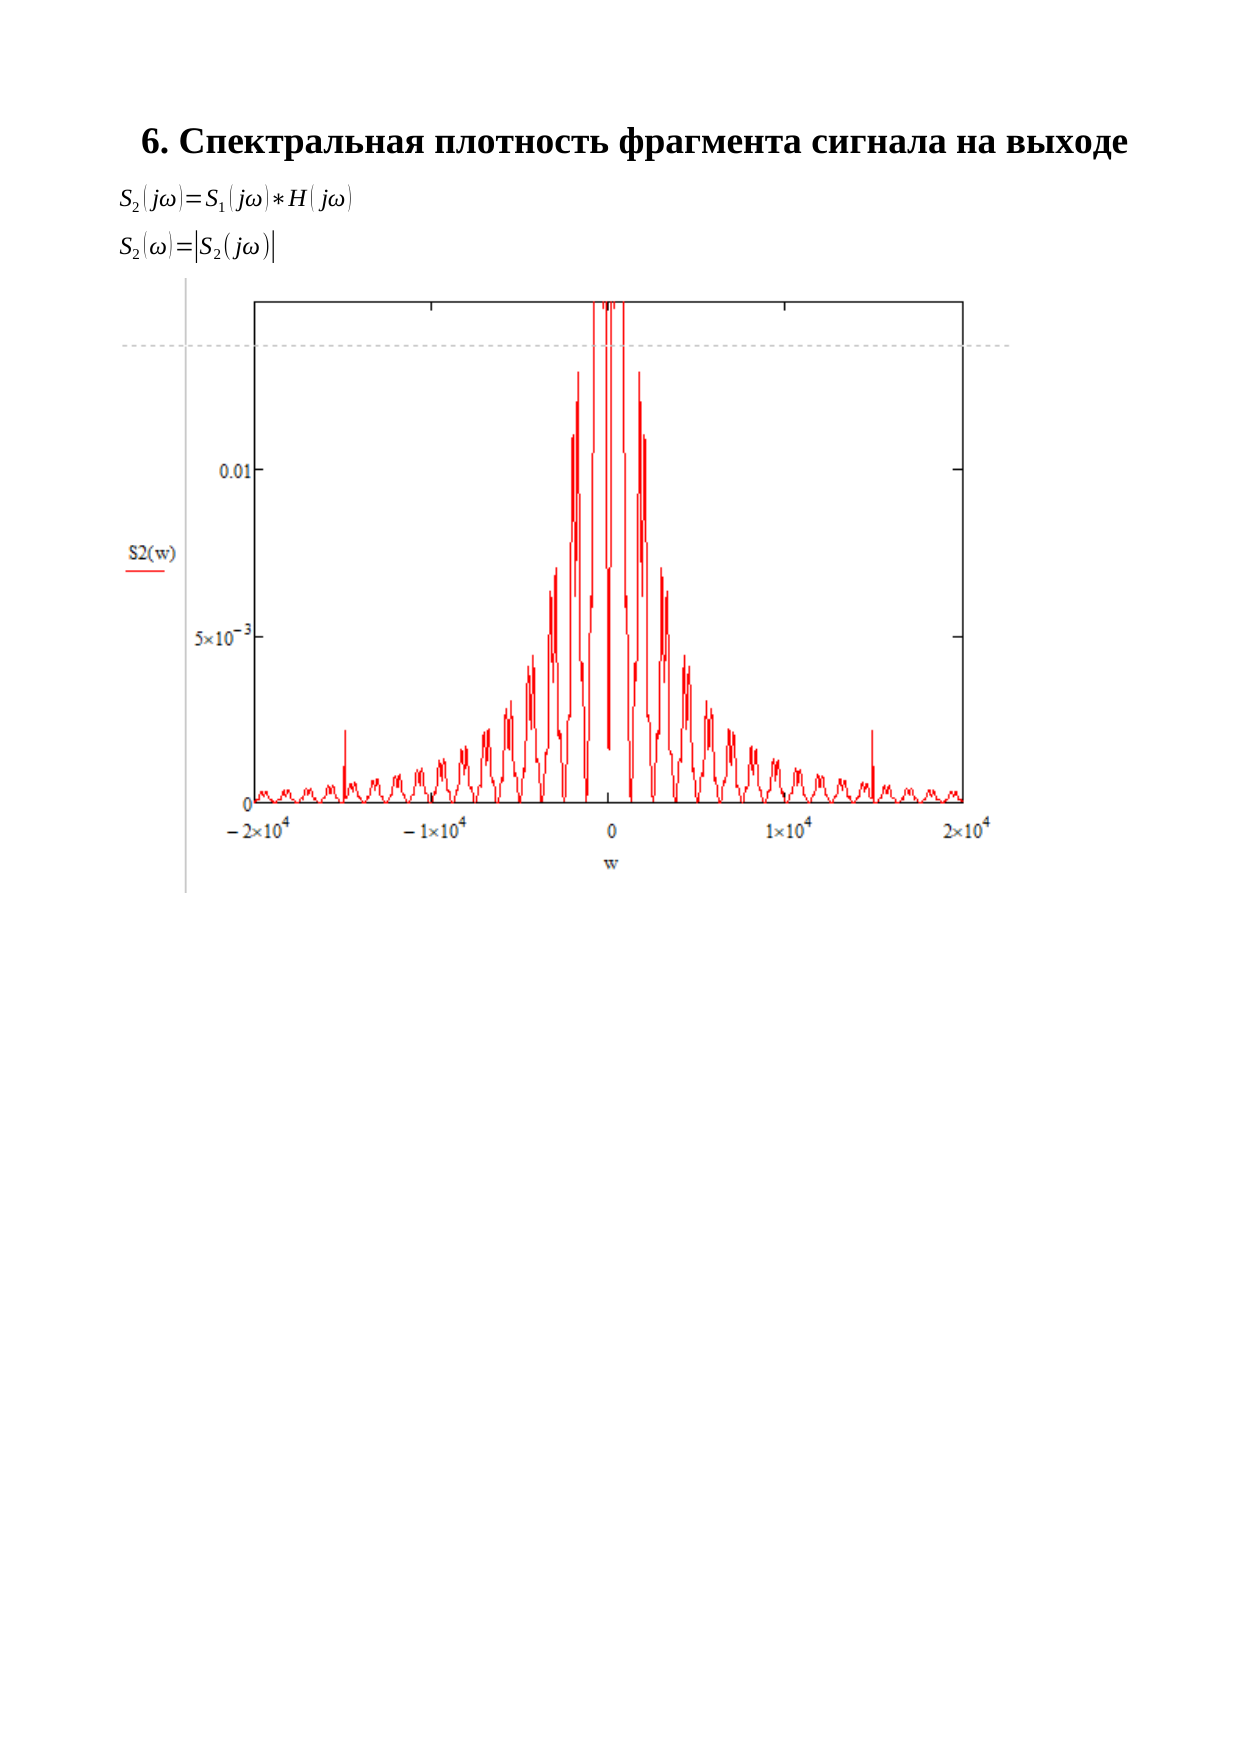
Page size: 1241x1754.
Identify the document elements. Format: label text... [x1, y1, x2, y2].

text 6. Спектральная плотность фрагмента сигнала на выходе [118, 118, 1152, 161]
picture [118, 278, 1014, 893]
